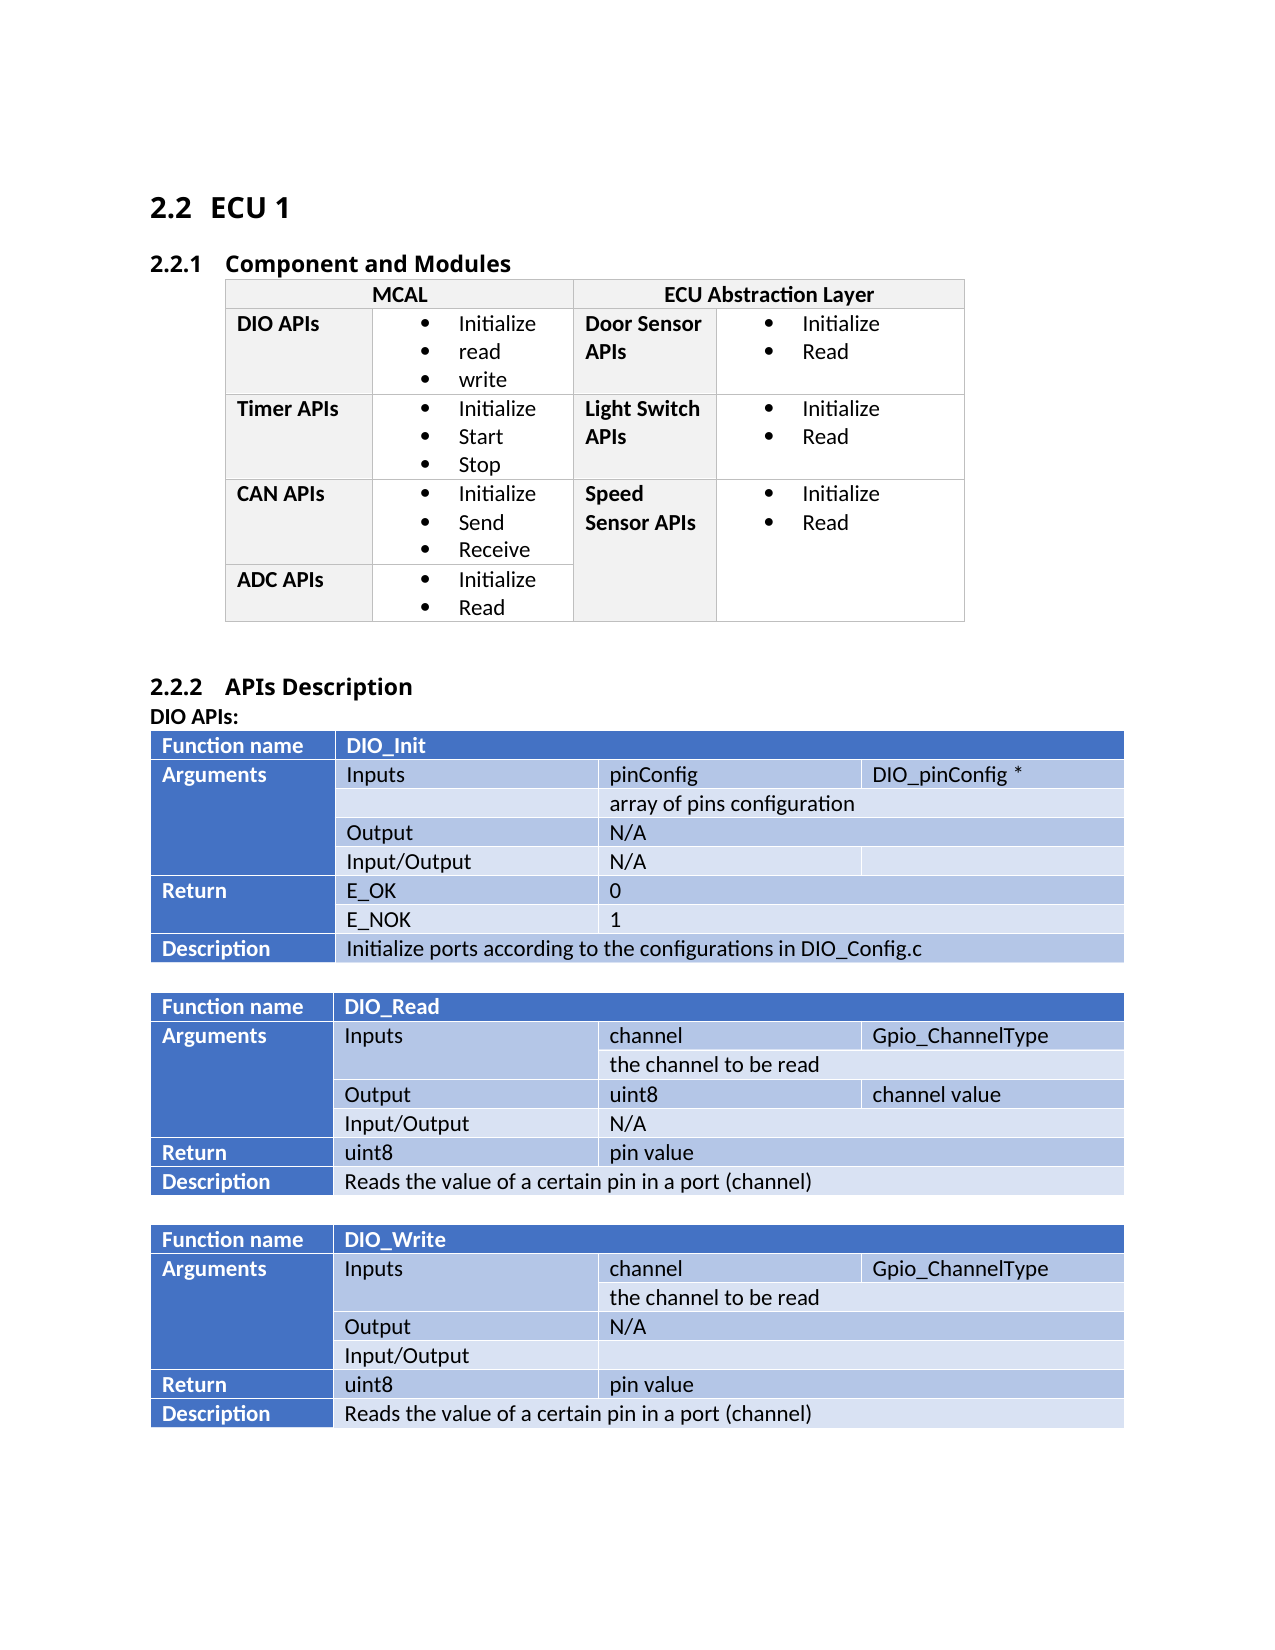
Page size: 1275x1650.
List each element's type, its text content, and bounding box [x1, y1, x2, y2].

table_cell uint8 [334, 1138, 598, 1166]
table_cell Initialize Read [717, 480, 964, 621]
table_header DIO_Read [334, 993, 1124, 1021]
table_cell channel [599, 1022, 861, 1049]
table_cell Input/Output [334, 1109, 598, 1137]
table_cell channel value [862, 1080, 1124, 1108]
table_cell Initialize Read [717, 309, 964, 393]
table_cell ADC APIs [226, 565, 372, 621]
table_cell Output [336, 818, 598, 846]
table_header DIO_Init [336, 731, 1124, 759]
table_cell Initialize Start Stop [373, 395, 573, 478]
table_cell Speed Sensor APIs [574, 480, 716, 621]
table_cell Input/Output [336, 847, 598, 875]
table_cell Initialize Read [717, 395, 964, 478]
table_cell Return [151, 876, 335, 933]
table_cell pinConfig [599, 760, 861, 788]
table_cell array of pins configuration [599, 789, 1124, 817]
table_cell Reads the value of a certain pin in a port (channel) [334, 1399, 1124, 1427]
table_cell Arguments [151, 1022, 333, 1137]
table_cell N/A [599, 818, 1124, 846]
table_cell uint8 [599, 1080, 861, 1108]
table_cell Output [334, 1312, 598, 1340]
table_cell Description [151, 1167, 333, 1195]
table_cell Inputs [336, 760, 598, 788]
table_cell Reads the value of a certain pin in a port (channel) [334, 1167, 1124, 1195]
table_cell N/A [599, 1312, 1124, 1340]
subtitle Component and Modules [150, 248, 1125, 279]
table_cell Initialize read write [373, 309, 573, 393]
table_cell Output [334, 1080, 598, 1108]
table_cell [862, 847, 1124, 875]
table_cell Initialize ports according to the configurations in DIO_Config.c [336, 934, 1124, 962]
table_cell 1 [599, 905, 1124, 933]
table_cell Arguments [151, 1254, 333, 1369]
table_cell Light Switch APIs [574, 395, 716, 478]
table_cell Return [151, 1370, 333, 1398]
table_cell pin value [599, 1138, 1124, 1166]
table_cell channel [599, 1254, 861, 1282]
subtitle APIs Description [150, 671, 1125, 702]
table_cell Input/Output [334, 1341, 598, 1369]
table_cell Description [151, 934, 335, 962]
table_cell Door Sensor APIs [574, 309, 716, 393]
table_cell pin value [599, 1370, 1124, 1398]
table_cell Initialize Read [373, 565, 573, 621]
table_cell the channel to be read [599, 1283, 1124, 1311]
table_cell Gpio_ChannelType [862, 1022, 1124, 1049]
table_cell Initialize Send Receive [373, 480, 573, 564]
table_cell DIO_pinConfig * [862, 760, 1124, 788]
table_cell the channel to be read [599, 1051, 1124, 1079]
table_cell N/A [599, 1109, 1124, 1137]
text DIO APIs: [150, 702, 1125, 730]
table_cell DIO APIs [226, 309, 372, 393]
table_header Function name [151, 1225, 333, 1253]
table_cell N/A [599, 847, 861, 875]
table_header Function name [151, 731, 335, 759]
subtitle ECU 1 [150, 187, 1125, 227]
table_header MCAL [226, 280, 573, 308]
table_cell [599, 1341, 1124, 1369]
table_cell E_OK [336, 876, 598, 904]
table_cell E_NOK [336, 905, 598, 933]
table_cell [336, 789, 598, 817]
table_header DIO_Write [334, 1225, 1124, 1253]
table_cell 0 [599, 876, 1124, 904]
table_cell Inputs [334, 1254, 598, 1311]
table_cell Timer APIs [226, 395, 372, 478]
table_cell Return [151, 1138, 333, 1166]
table_cell CAN APIs [226, 480, 372, 564]
table_cell Inputs [334, 1022, 598, 1079]
table_header Function name [151, 993, 333, 1021]
table_cell Description [151, 1399, 333, 1427]
table_cell Arguments [151, 760, 335, 875]
table_header ECU Abstraction Layer [574, 280, 964, 308]
table_cell uint8 [334, 1370, 598, 1398]
table_cell Gpio_ChannelType [862, 1254, 1124, 1282]
